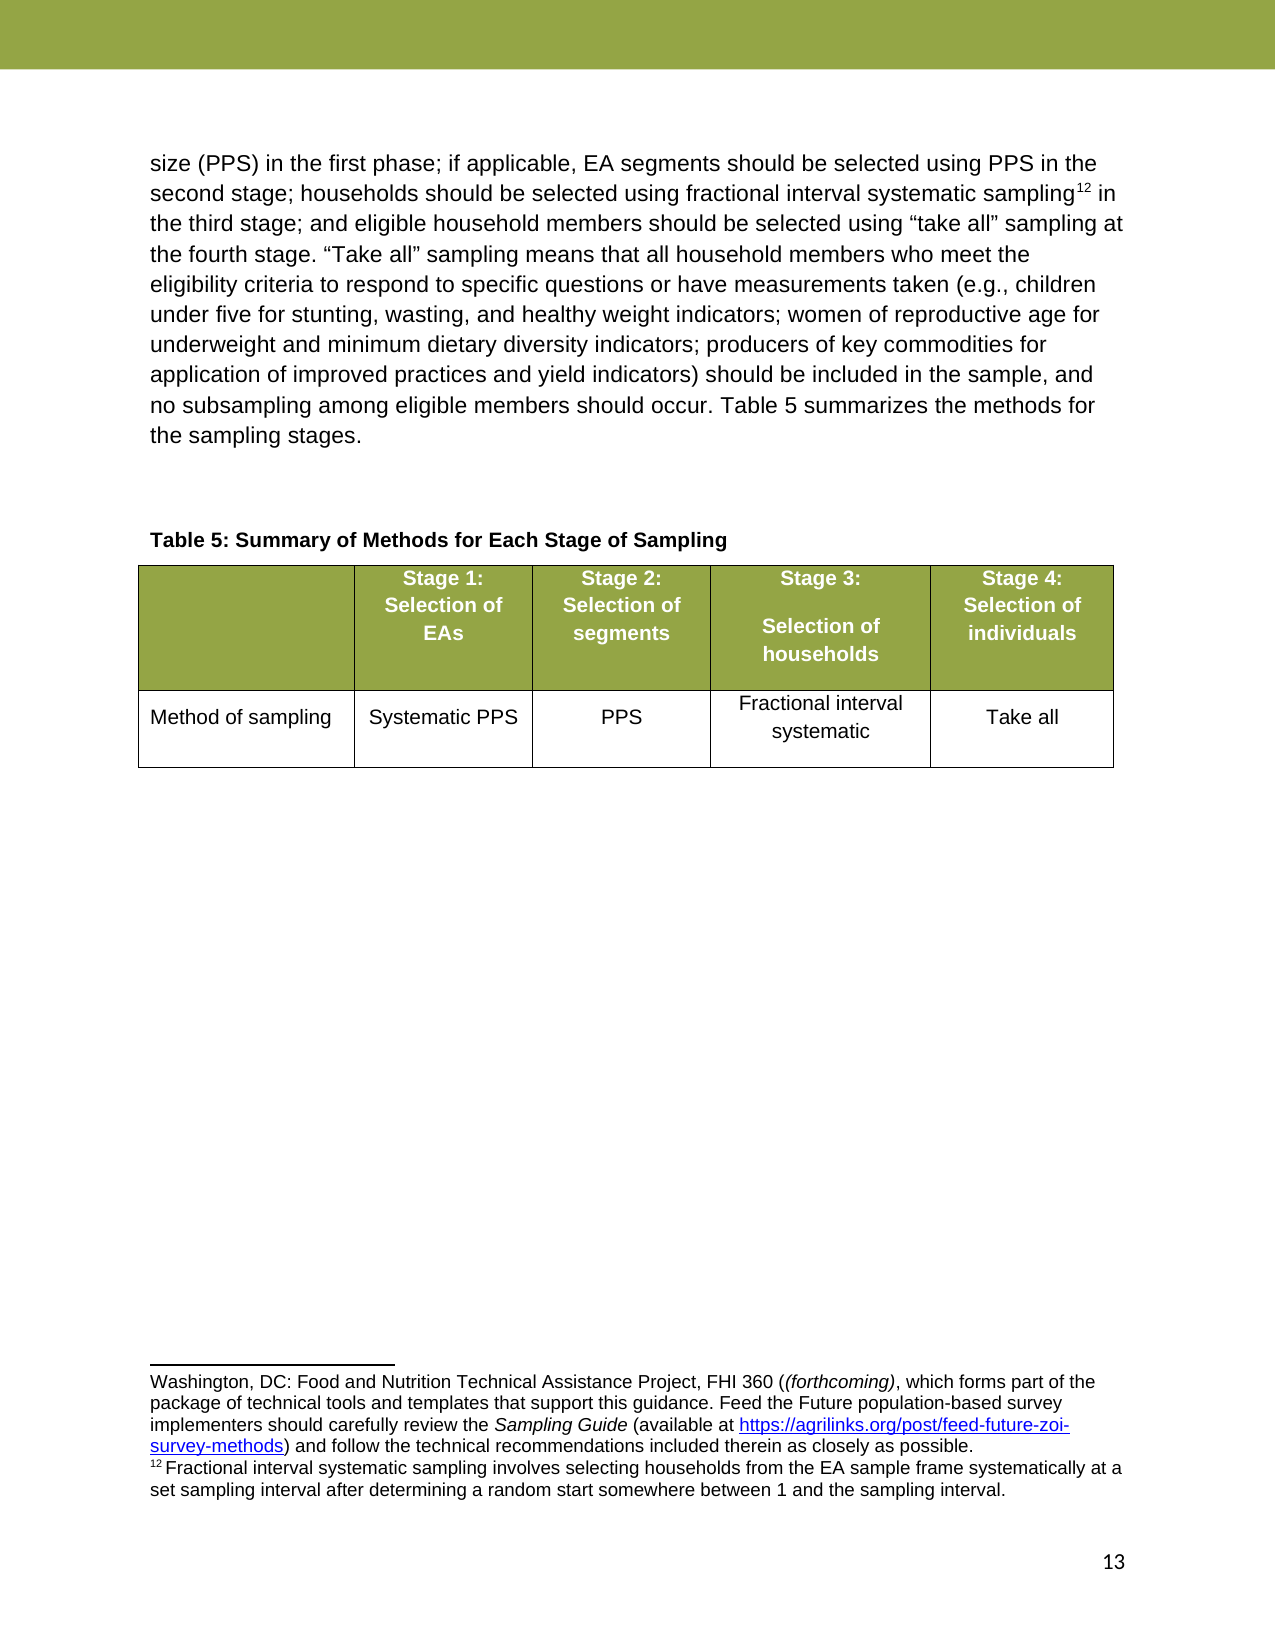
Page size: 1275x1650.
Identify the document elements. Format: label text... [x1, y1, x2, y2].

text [150, 150, 1125, 448]
table_cell Systematic PPS [355, 691, 532, 767]
table_cell Take all [931, 691, 1113, 767]
table_header Stage 2: Selection of segments [533, 566, 710, 690]
table_cell PPS [533, 691, 710, 767]
title Table 5: Summary of Methods for Each Stage of Sampling [150, 528, 1125, 552]
table_cell Fractional interval systematic [711, 691, 930, 767]
table_cell Method of sampling [139, 691, 354, 767]
table_header [139, 566, 354, 690]
table_header Stage 3: Selection of households [711, 566, 930, 690]
table_header Stage 1: Selection of EAs [355, 566, 532, 690]
table_header Stage 4: Selection of individuals [931, 566, 1113, 690]
